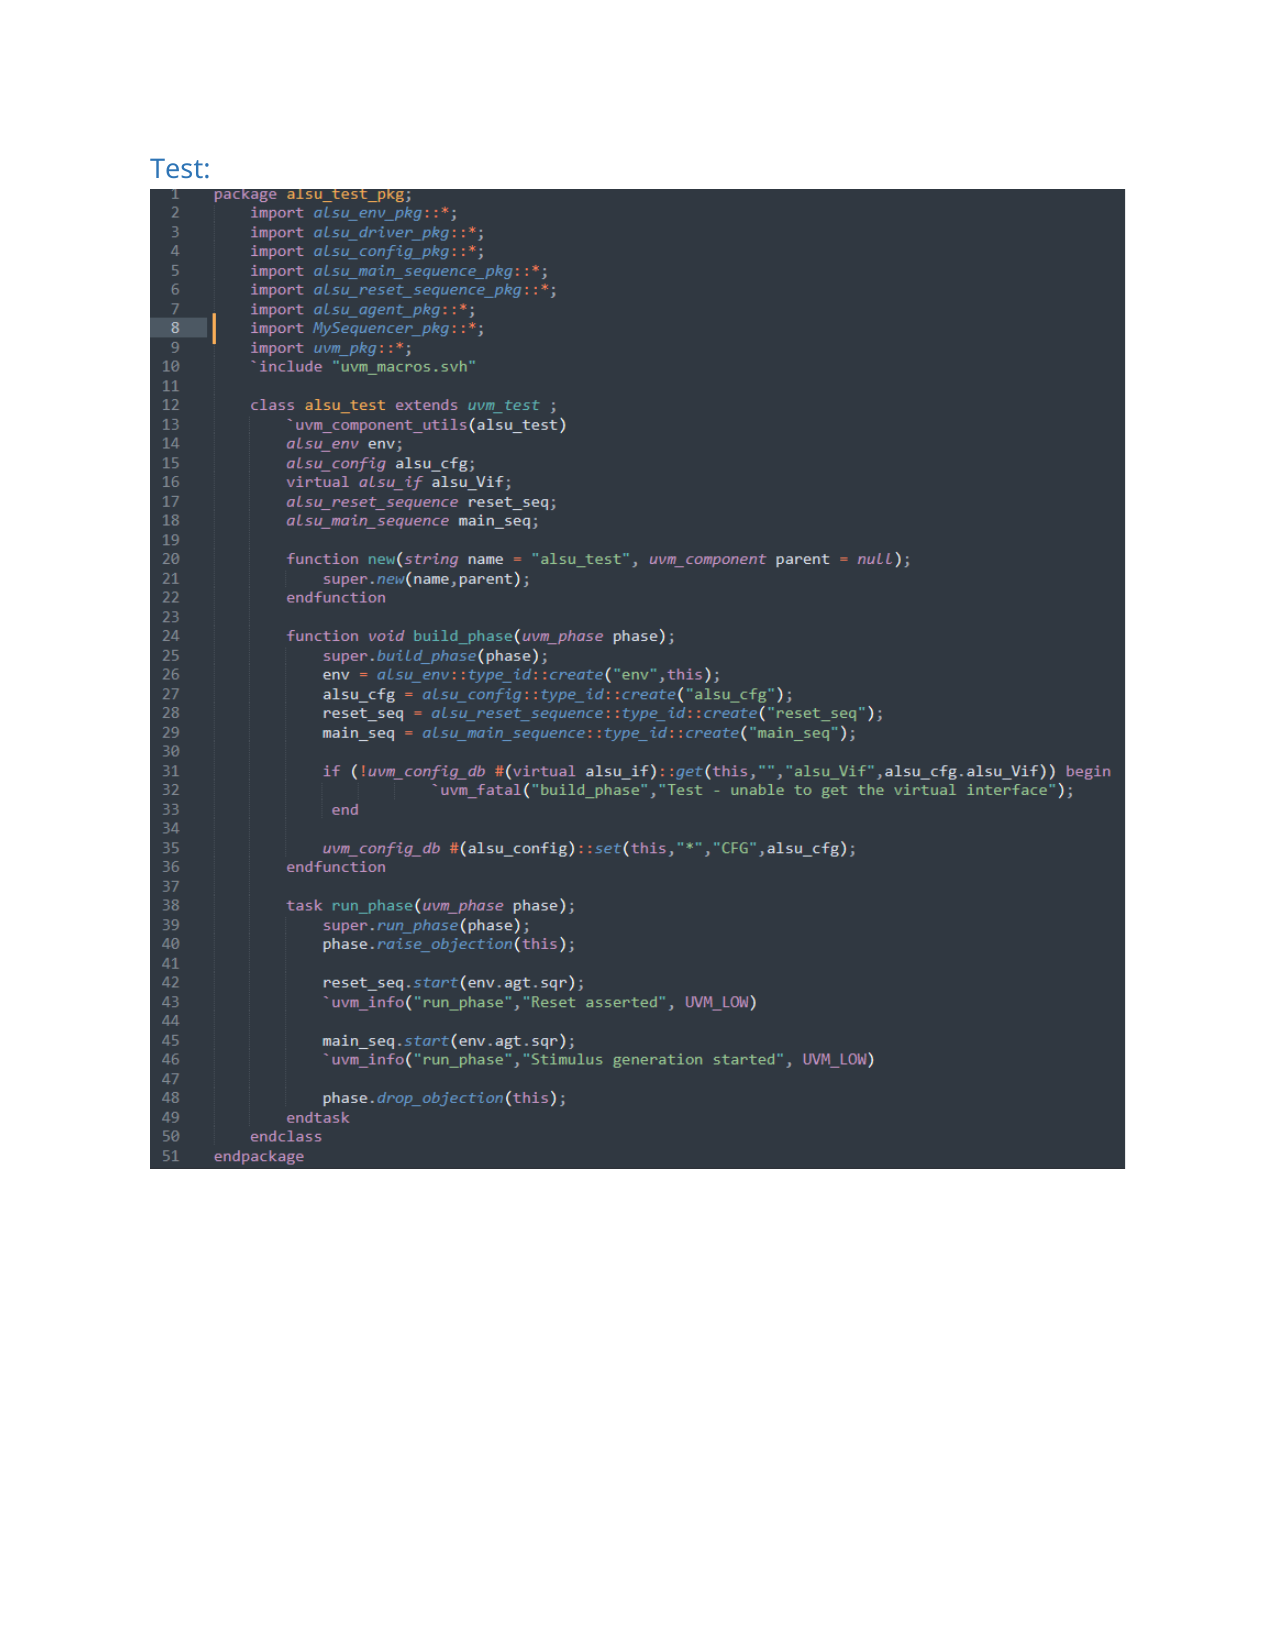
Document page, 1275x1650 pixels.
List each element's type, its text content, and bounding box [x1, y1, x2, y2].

subtitle Test: [150, 150, 1125, 187]
picture [150, 189, 1125, 1169]
